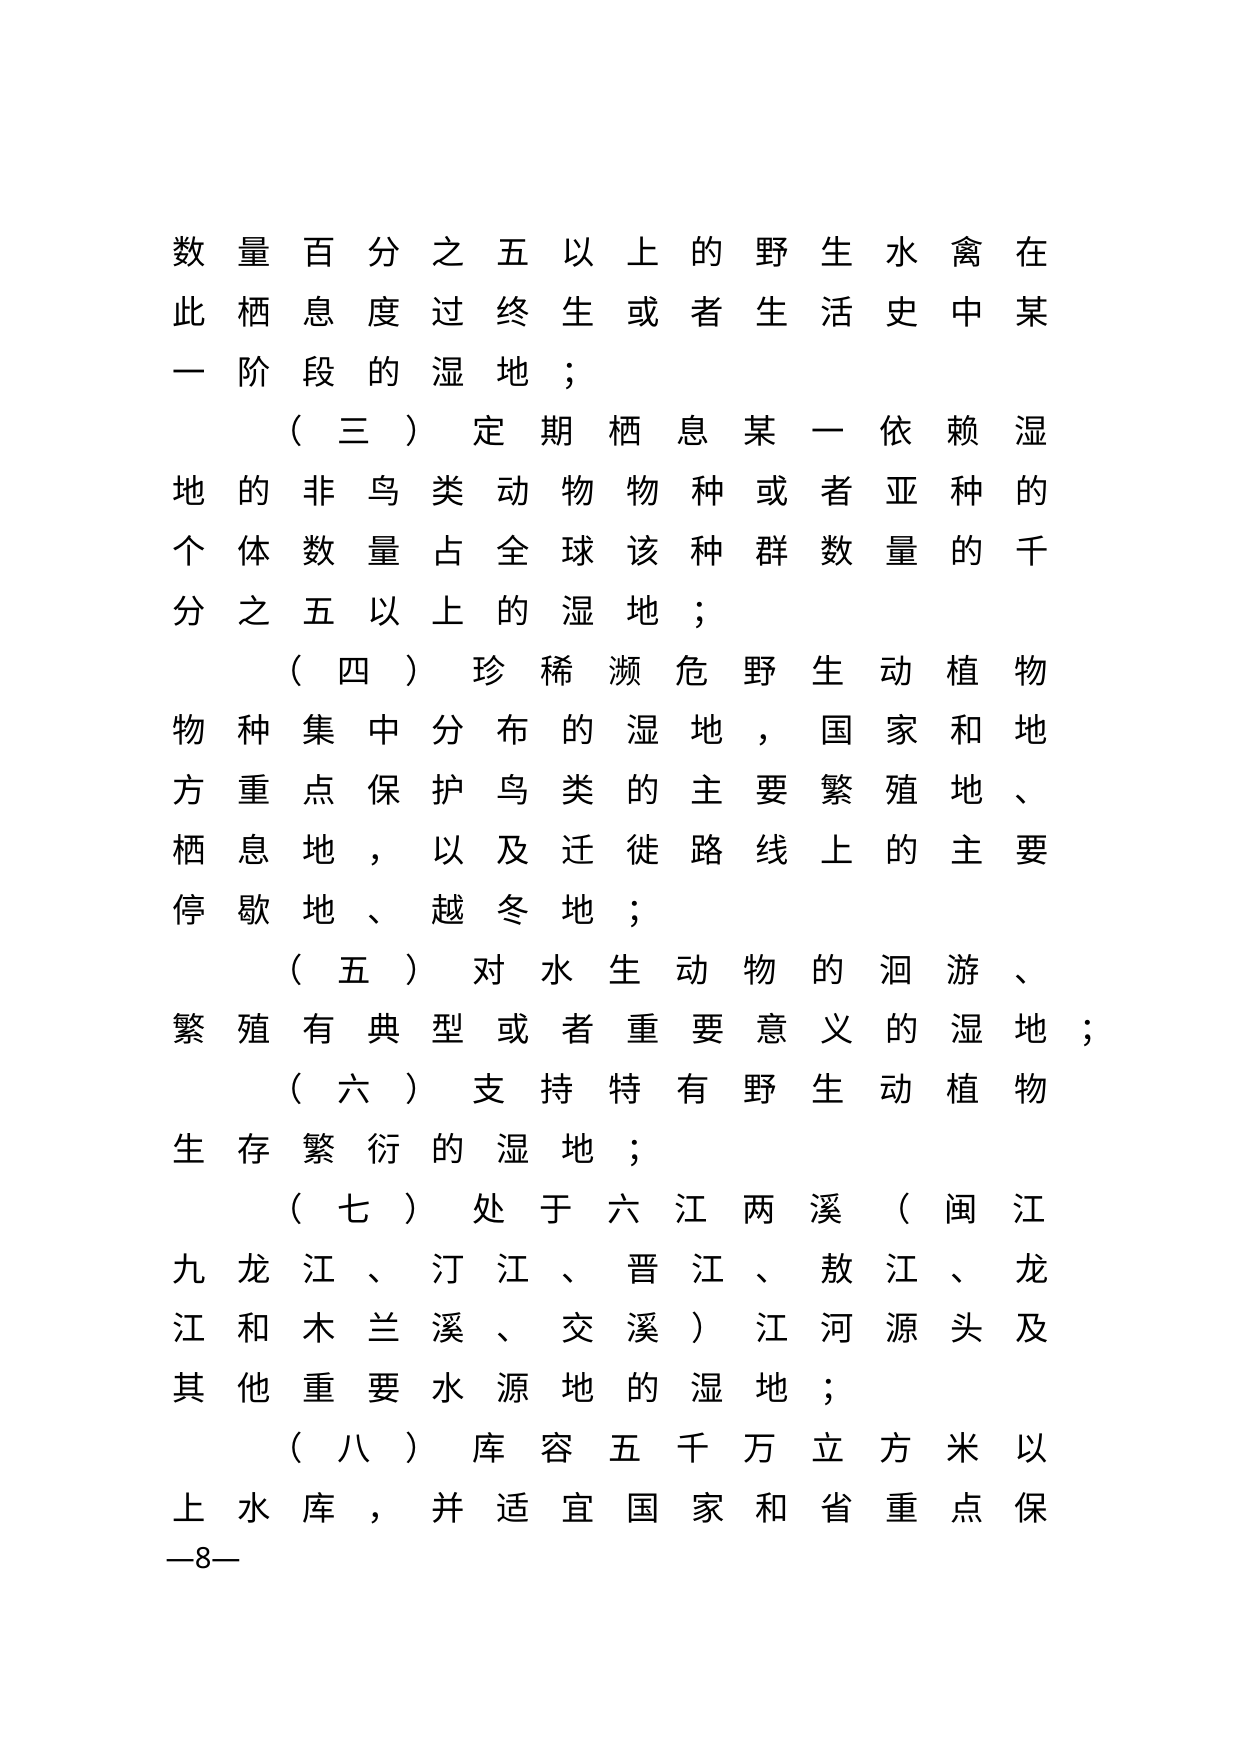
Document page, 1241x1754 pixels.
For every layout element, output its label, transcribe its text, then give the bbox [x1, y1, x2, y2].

text （五）对水生动物的洄游、繁殖有典型或者重要意义的湿地； [172, 938, 1079, 1057]
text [172, 220, 1079, 399]
text （七）处于六江两溪（闽江、九龙江、汀江、晋江、敖江、龙江和木兰溪、交溪）江河源头及其他重要水源地的湿地； [172, 1177, 1079, 1416]
text （四）珍稀濒危野生动植物物种集中分布的湿地，国家和地方重点保护鸟类的主要繁殖地、栖息地，以及迁徙路线上的主要停歇地、越冬地； [172, 639, 1079, 938]
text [172, 1416, 1079, 1536]
text （六）支持特有野生动植物生存繁衍的湿地； [172, 1057, 1079, 1177]
text （三）定期栖息某一依赖湿地的非鸟类动物物种或者亚种的个体数量占全球该种群数量的千分之五以上的湿地； [172, 399, 1079, 639]
